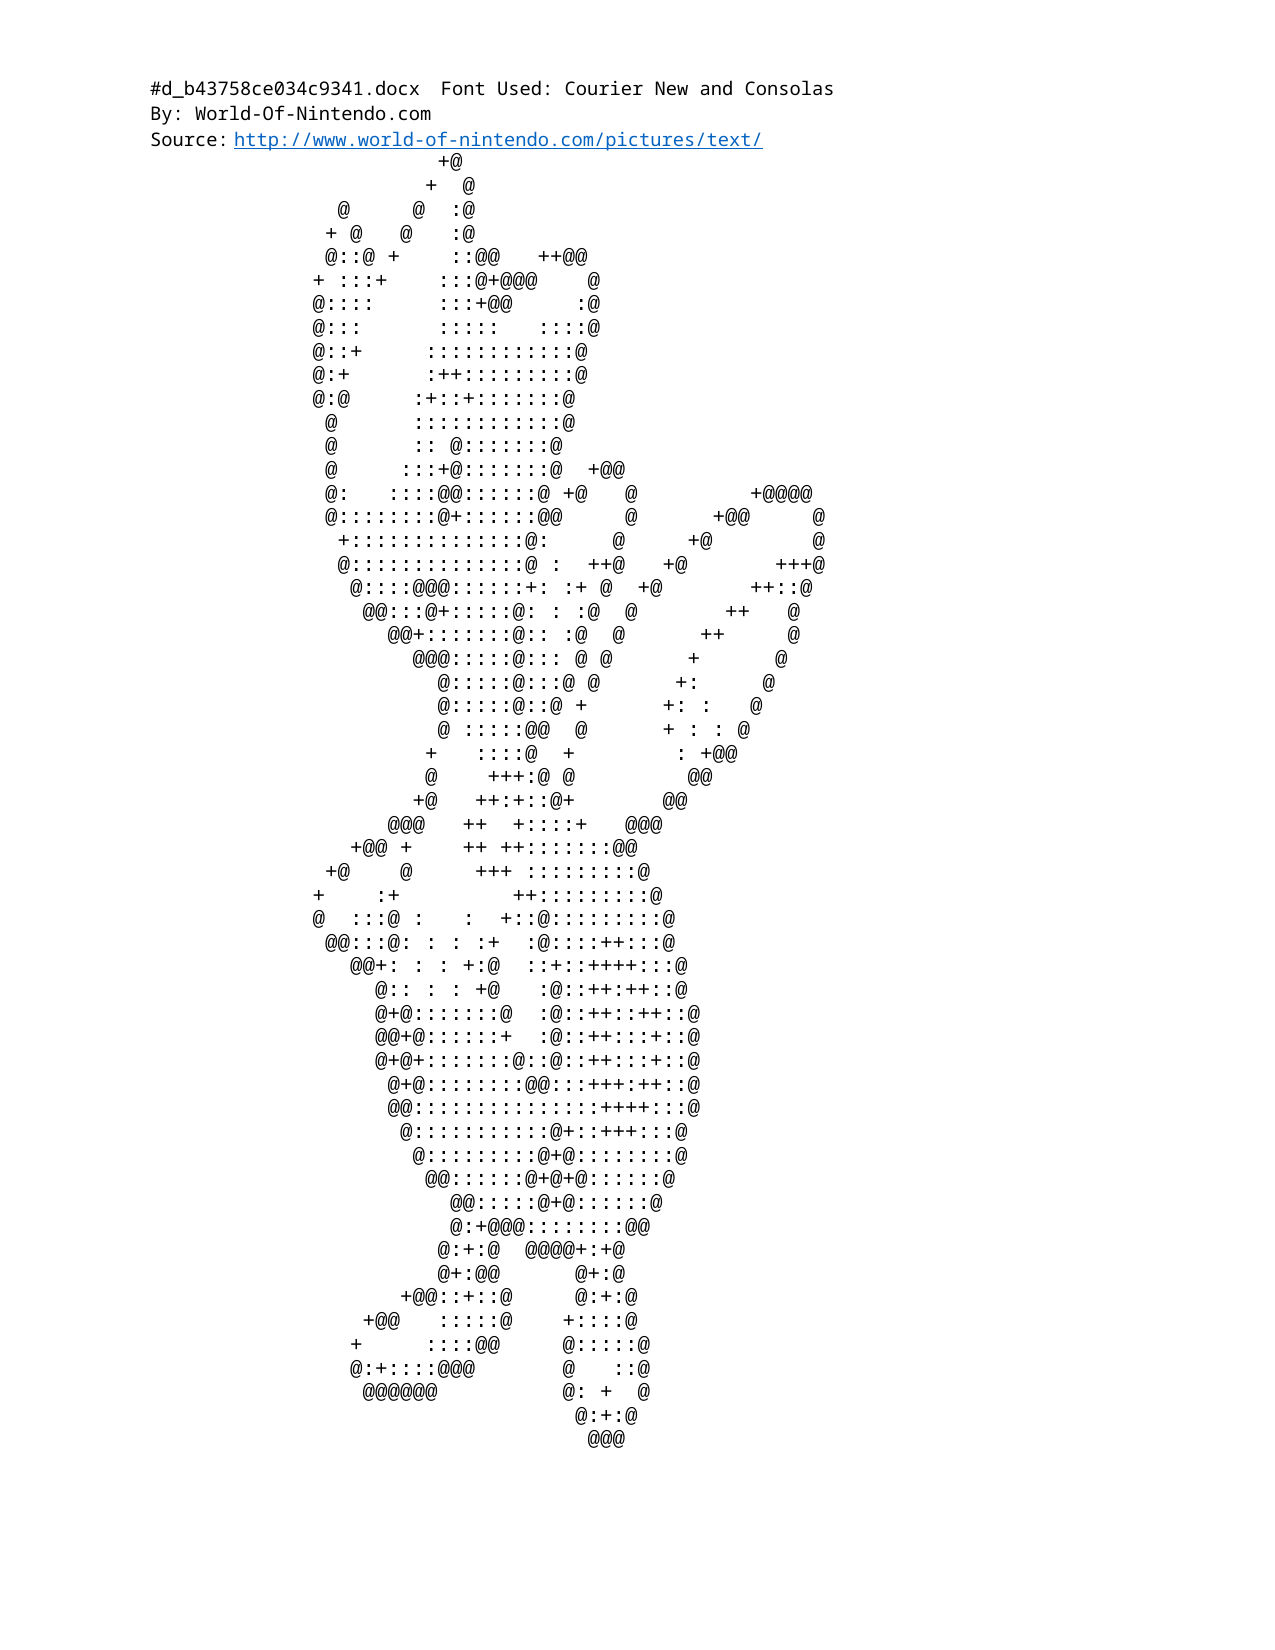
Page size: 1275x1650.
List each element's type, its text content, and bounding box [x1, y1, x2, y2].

text @ @ :@ [150, 199, 1125, 222]
text @ +++:@ @ @@ [150, 766, 1125, 790]
text +@ ++:+::@+ @@ [150, 790, 1125, 814]
text @ :::@ : : +::@:::::::::@ [150, 908, 1125, 932]
text +@@ :::::@ +::::@ [150, 1310, 1125, 1334]
text @:+:@ [150, 1405, 1125, 1428]
text +@ @ +++ :::::::::@ [150, 861, 1125, 884]
text @@::::::@+@+@::::::@ [150, 1168, 1125, 1192]
text @ ::::::::::::@ [150, 412, 1125, 435]
text @@:::@: : : :+ :@::::++:::@ [150, 932, 1125, 956]
text @@@:::::@::: @ @ + @ [150, 648, 1125, 672]
text @@:::::@+@::::::@ [150, 1192, 1125, 1216]
text @+:@@ @+:@ [150, 1263, 1125, 1287]
text @::@ + ::@@ ++@@ [150, 246, 1125, 270]
text @+@::::::::@@:::+++:++::@ [150, 1074, 1125, 1097]
text @::::@@@::::::+: :+ @ +@ ++::@ [150, 577, 1125, 601]
text @ :::+@:::::::@ +@@ [150, 459, 1125, 483]
text +@@ + ++ ++:::::::@@ [150, 837, 1125, 861]
text +::::::::::::::@: @ +@ @ [150, 530, 1125, 553]
text + @ [150, 175, 1125, 199]
text + :::+ :::@+@@@ @ [150, 270, 1125, 293]
text @:+ :++:::::::::@ [150, 364, 1125, 388]
text @ :::::@@ @ + : : @ [150, 719, 1125, 743]
text @:::::@:::@ @ +: @ [150, 672, 1125, 695]
text @::::::::::::::@ : ++@ +@ +++@ [150, 553, 1125, 577]
text @:+@@@::::::::@@ [150, 1216, 1125, 1239]
text @:: : : +@ :@::++:++::@ [150, 979, 1125, 1003]
text @::+ ::::::::::::@ [150, 341, 1125, 364]
text + :+ ++:::::::::@ [150, 884, 1125, 908]
text @::: ::::: ::::@ [150, 317, 1125, 341]
text @: ::::@@::::::@ +@ @ +@@@@ [150, 483, 1125, 506]
text @:+::::@@@ @ ::@ [150, 1357, 1125, 1381]
text @@@ [150, 1428, 1125, 1452]
text @:::::::::@+@::::::::@ [150, 1145, 1125, 1168]
text @+@:::::::@ :@::++::++::@ [150, 1003, 1125, 1026]
text @@:::@+:::::@: : :@ @ ++ @ [150, 601, 1125, 624]
text + ::::@@ @:::::@ [150, 1334, 1125, 1357]
text @:::::@::@ + +: : @ [150, 695, 1125, 719]
text + @ @ :@ [150, 222, 1125, 246]
text + ::::@ + : +@@ [150, 743, 1125, 766]
text @:::::::::::@+::+++:::@ [150, 1121, 1125, 1145]
text +@@::+::@ @:+:@ [150, 1287, 1125, 1310]
text @::::::::@+::::::@@ @ +@@ @ [150, 506, 1125, 530]
text @:+:@ @@@@+:+@ [150, 1239, 1125, 1263]
text @@+:::::::@:: :@ @ ++ @ [150, 624, 1125, 648]
text @@@@@@ @: + @ [150, 1381, 1125, 1405]
text @@:::::::::::::::++++:::@ [150, 1097, 1125, 1121]
text @@+@::::::+ :@::++:::+::@ [150, 1026, 1125, 1050]
text +@ [150, 152, 1125, 175]
text @ :: @:::::::@ [150, 435, 1125, 459]
text @:::: :::+@@ :@ [150, 293, 1125, 317]
text @:@ :+::+:::::::@ [150, 388, 1125, 412]
text @+@+:::::::@::@::++:::+::@ [150, 1050, 1125, 1074]
text @@+: : : +:@ ::+::++++:::@ [150, 956, 1125, 979]
text @@@ ++ +::::+ @@@ [150, 814, 1125, 837]
